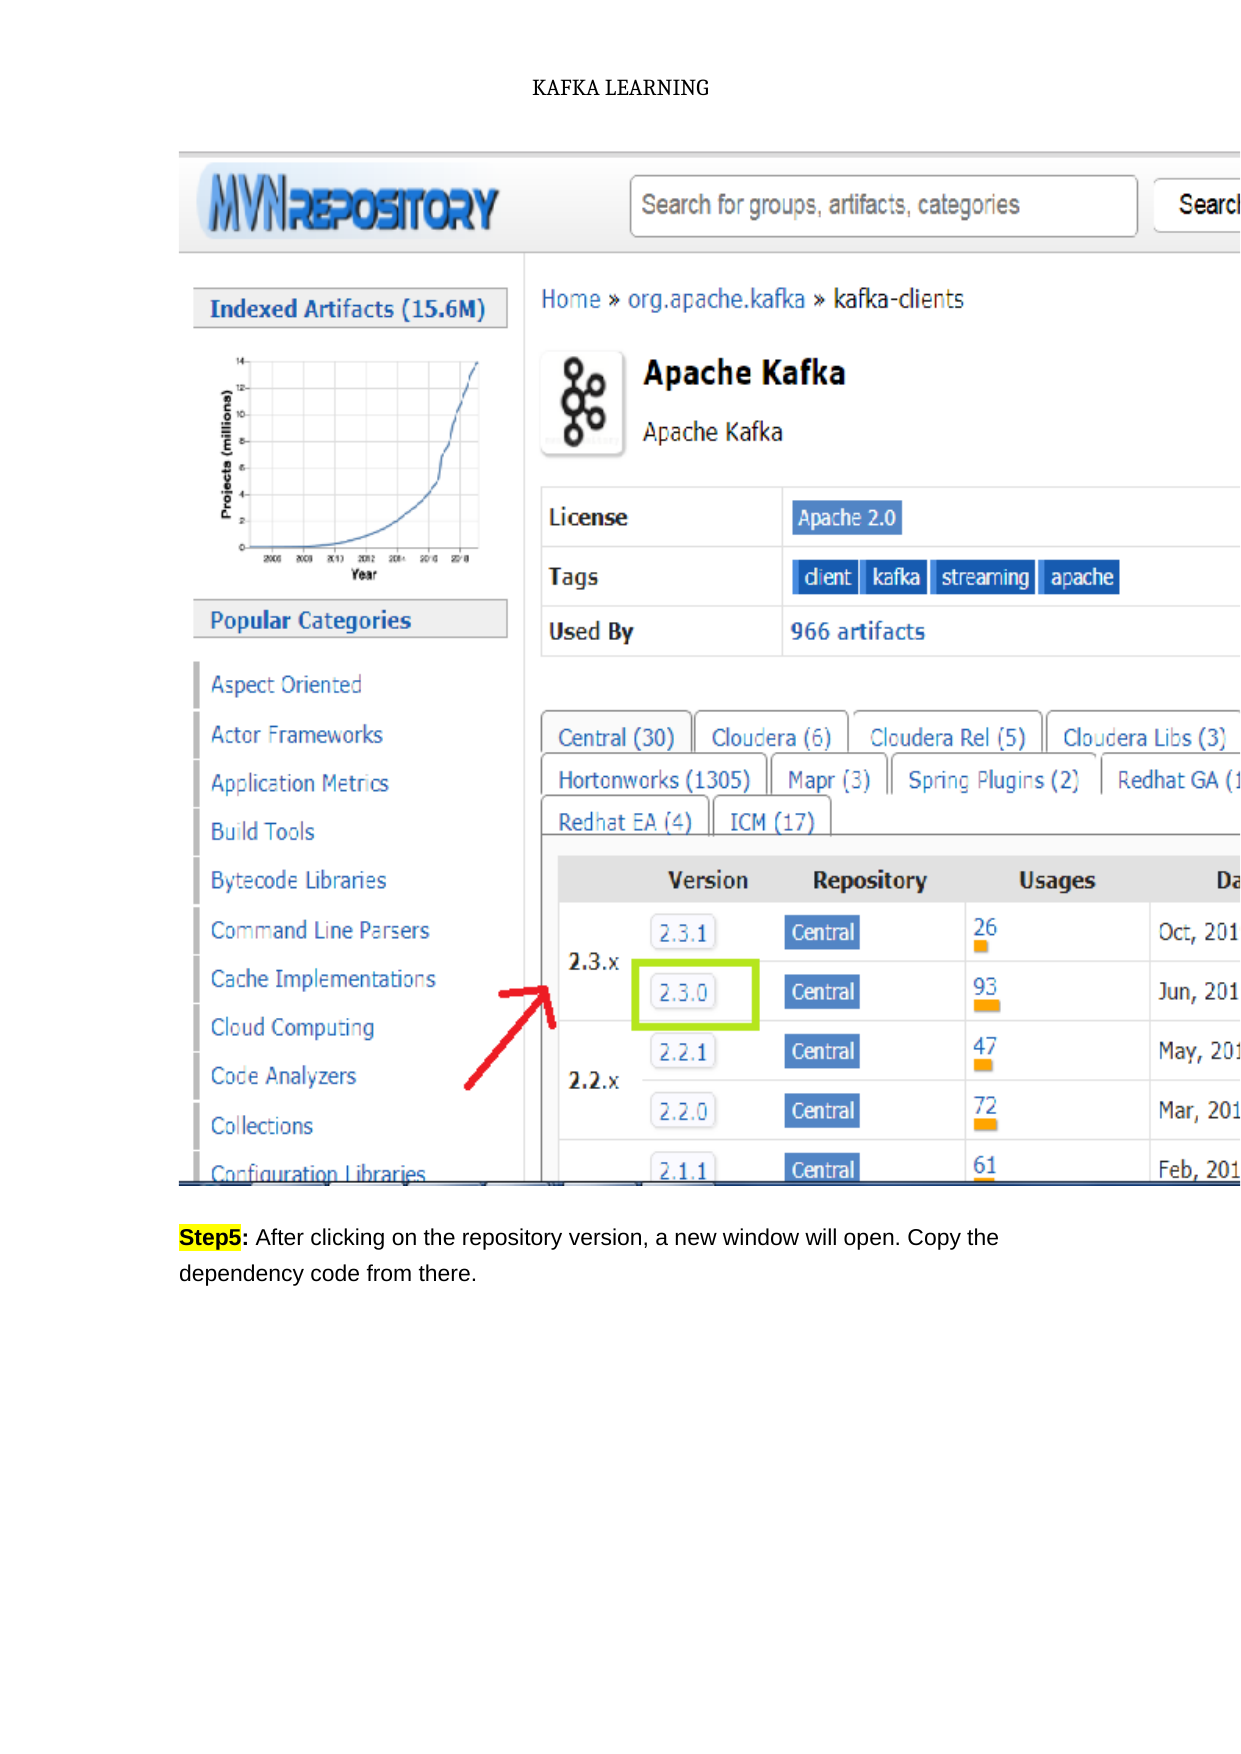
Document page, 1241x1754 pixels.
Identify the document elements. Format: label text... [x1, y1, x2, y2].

text Step5: After clicking on the repository version, a new window will open. Copy the dependency code from there. [179, 1214, 1092, 1286]
picture [178, 147, 1241, 1186]
